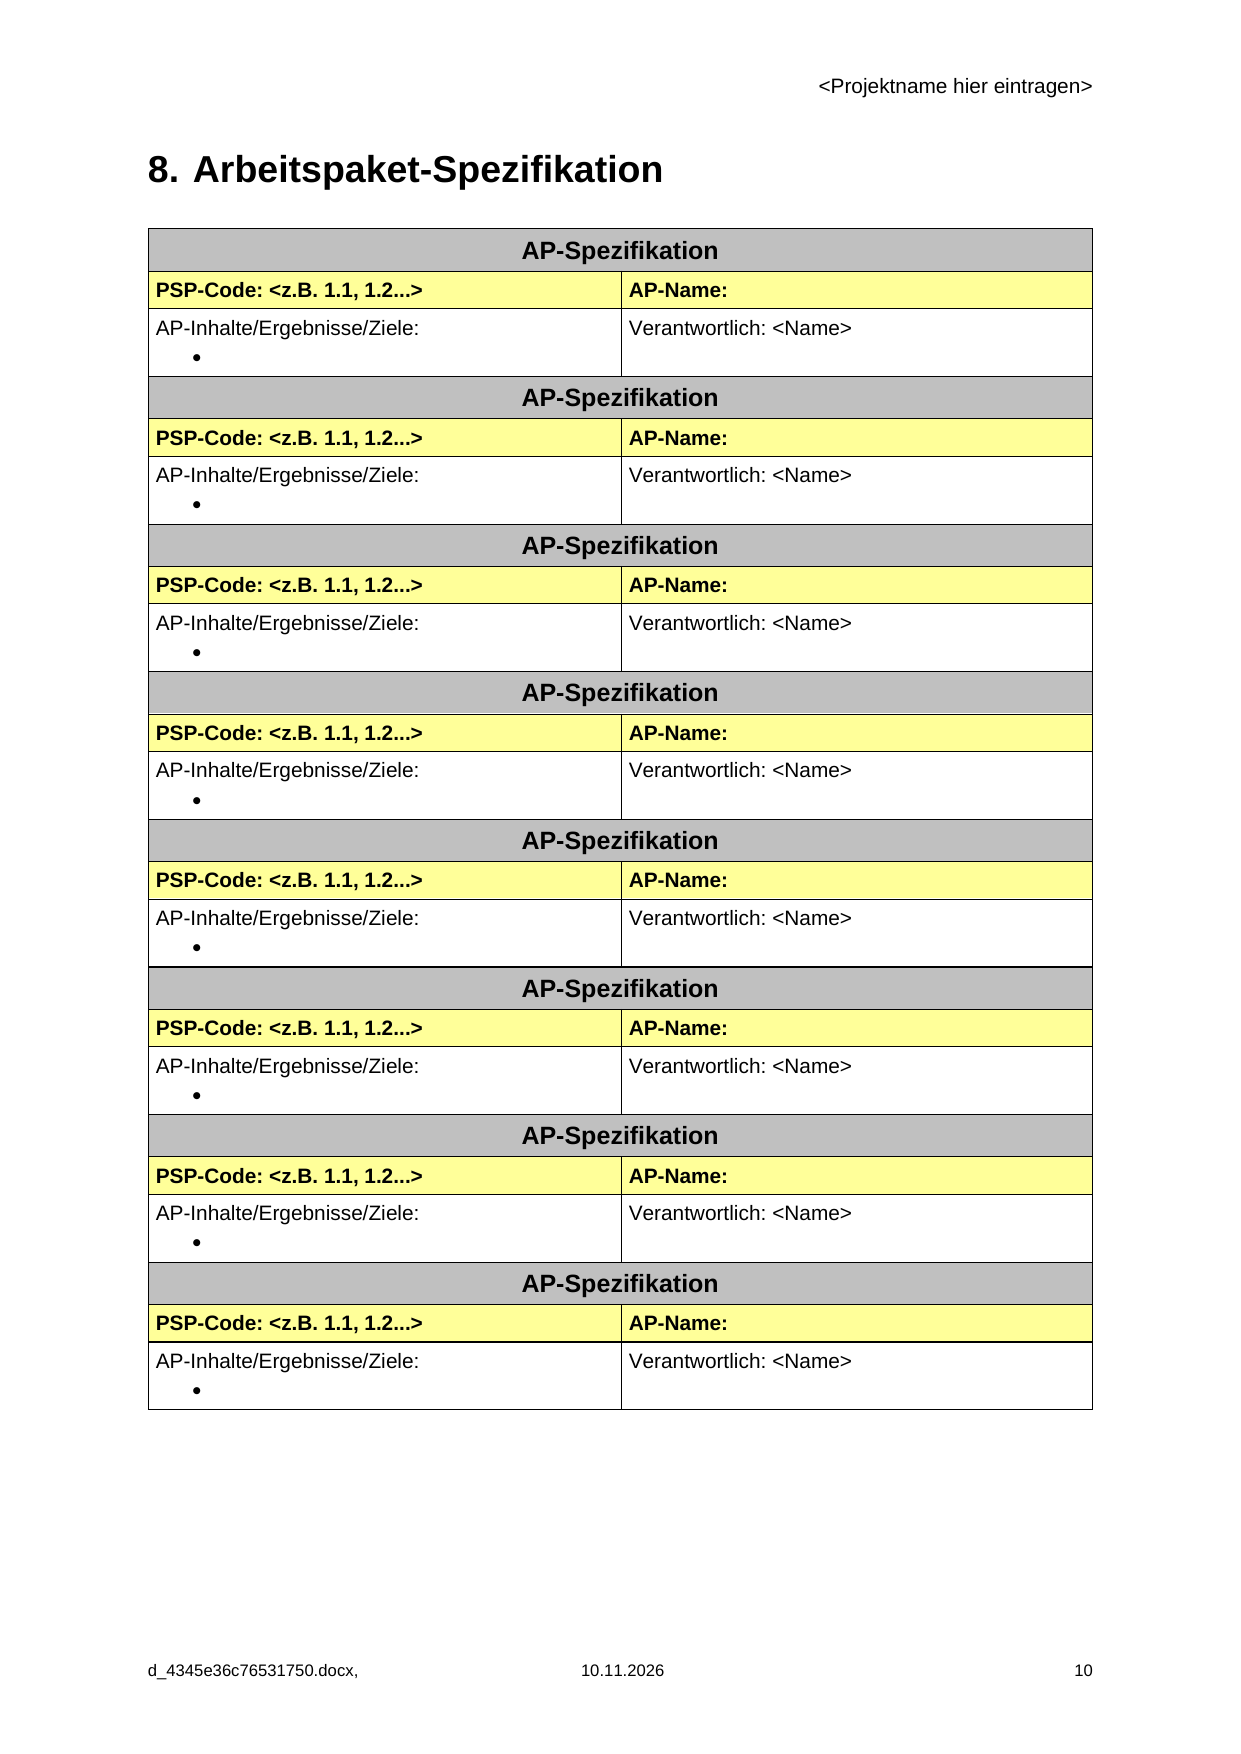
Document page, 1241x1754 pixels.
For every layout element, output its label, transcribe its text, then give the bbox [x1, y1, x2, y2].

table_cell AP-Name: [622, 567, 1092, 603]
table_cell PSP-Code: <z.B. 1.1, 1.2...> [149, 419, 621, 456]
table_cell AP-Inhalte/Ergebnisse/Ziele: [149, 900, 621, 966]
table_cell PSP-Code: <z.B. 1.1, 1.2...> [149, 862, 621, 898]
table_cell Verantwortlich: <Name> [622, 1047, 1092, 1114]
table_cell Verantwortlich: <Name> [622, 457, 1092, 523]
table_cell Verantwortlich: <Name> [622, 900, 1092, 966]
table_cell AP-Inhalte/Ergebnisse/Ziele: [149, 457, 621, 523]
table_cell AP-Name: [622, 1010, 1092, 1046]
table_cell AP-Inhalte/Ergebnisse/Ziele: [149, 309, 621, 376]
table_cell AP-Name: [622, 715, 1092, 751]
table_cell AP-Name: [622, 1305, 1092, 1341]
table_cell Verantwortlich: <Name> [622, 604, 1092, 671]
table_cell AP-Name: [622, 1157, 1092, 1194]
table_cell PSP-Code: <z.B. 1.1, 1.2...> [149, 715, 621, 751]
table_cell AP-Inhalte/Ergebnisse/Ziele: [149, 1047, 621, 1114]
table_cell AP-Spezifikation [149, 1263, 1092, 1304]
table_cell AP-Spezifikation [149, 377, 1092, 418]
table_cell AP-Spezifikation [149, 1115, 1092, 1156]
table_cell AP-Inhalte/Ergebnisse/Ziele: [149, 1195, 621, 1262]
table_cell AP-Name: [622, 272, 1092, 308]
table_cell Verantwortlich: <Name> [622, 309, 1092, 376]
table_cell PSP-Code: <z.B. 1.1, 1.2...> [149, 1157, 621, 1194]
table_cell PSP-Code: <z.B. 1.1, 1.2...> [149, 1010, 621, 1046]
table_cell Verantwortlich: <Name> [622, 1343, 1092, 1409]
table_cell Verantwortlich: <Name> [622, 1195, 1092, 1262]
table_cell AP-Inhalte/Ergebnisse/Ziele: [149, 604, 621, 671]
table_cell PSP-Code: <z.B. 1.1, 1.2...> [149, 567, 621, 603]
table_cell AP-Inhalte/Ergebnisse/Ziele: [149, 1343, 621, 1409]
table_cell AP-Name: [622, 862, 1092, 898]
table_cell AP-Spezifikation [149, 525, 1092, 566]
table_cell AP-Spezifikation [149, 968, 1092, 1009]
subtitle Arbeitspaket-Spezifikation [148, 148, 1092, 191]
table_cell Verantwortlich: <Name> [622, 752, 1092, 819]
table_cell AP-Name: [622, 419, 1092, 456]
table_cell PSP-Code: <z.B. 1.1, 1.2...> [149, 1305, 621, 1341]
table_cell AP-Spezifikation [149, 820, 1092, 861]
table_cell AP-Inhalte/Ergebnisse/Ziele: [149, 752, 621, 819]
table_cell PSP-Code: <z.B. 1.1, 1.2...> [149, 272, 621, 308]
table_header AP-Spezifikation [149, 229, 1092, 271]
table_cell AP-Spezifikation [149, 672, 1092, 713]
